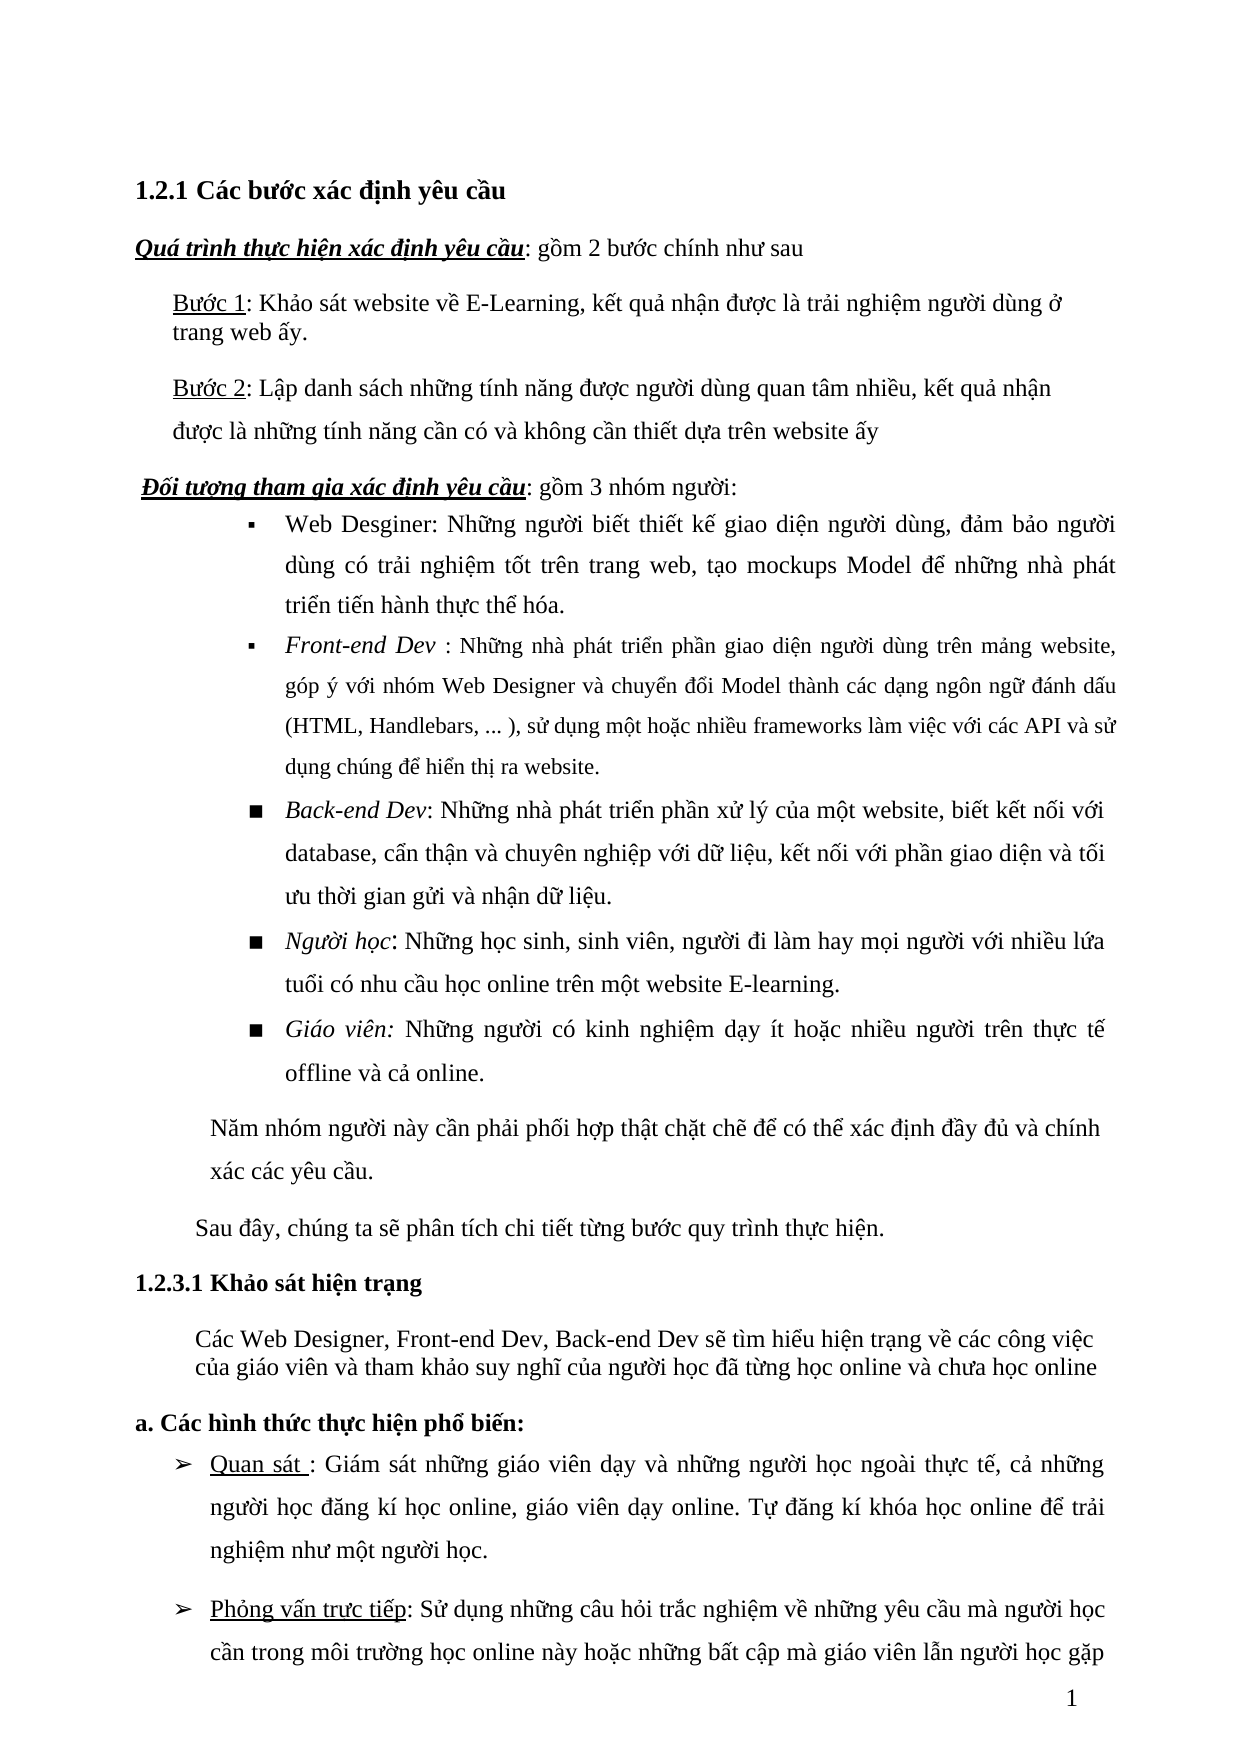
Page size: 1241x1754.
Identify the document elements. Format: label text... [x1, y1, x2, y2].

subtitle Các hình thức thực hiện phổ biến: [135, 1408, 1117, 1437]
text Bước 1: Khảo sát website về E-Learning, kết quả nhận được là trải nghiệm người dùng ở trang web ấy. [172, 288, 1103, 346]
list Back-end Dev: Những nhà phát triển phần xử lý của một website, biết kết nối với database, cẩn thận và chuyên nghiệp với dữ liệu, kết nối với phần giao diện và tối ưu thời gian gửi và nhận dữ liệu. [247, 784, 1106, 913]
text Năm nhóm người này cần phải phối hợp thật chặt chẽ để có thể xác định đầy đủ và chính xác các yêu cầu. [210, 1113, 1103, 1185]
list Giáo viên: Những người có kinh nghiệm dạy ít hoặc nhiều người trên thực tế offline và cả online. [247, 1003, 1106, 1090]
list Web Desginer: Những người biết thiết kế giao diện người dùng, đảm bảo người dùng có trải nghiệm tốt trên trang web, tạo mockups Model để những nhà phát triển tiến hành thực thể hóa. [247, 501, 1117, 621]
list Người học: Những học sinh, sinh viên, người đi làm hay mọi người với nhiều lứa tuổi có nhu cầu học online trên một website E-learning. [247, 915, 1106, 1002]
subtitle Các bước xác định yêu cầu [135, 174, 1117, 205]
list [172, 1583, 1106, 1669]
subtitle Khảo sát hiện trạng [135, 1268, 1117, 1297]
text Đối tượng tham gia xác định yêu cầu: gồm 3 nhóm người: [141, 472, 1103, 501]
list Quan sát : Giám sát những giáo viên dạy và những người học ngoài thực tế, cả những người học đăng kí học online, giáo viên dạy online. Tự đăng kí khóa học online để trải nghiệm như một người học. [172, 1438, 1106, 1567]
text Sau đây, chúng ta sẽ phân tích chi tiết từng bước quy trình thực hiện. [195, 1213, 1103, 1241]
text Các Web Designer, Front-end Dev, Back-end Dev sẽ tìm hiểu hiện trạng về các công việc của giáo viên và tham khảo suy nghĩ của người học đã từng học online và chưa học online [195, 1324, 1103, 1381]
text Quá trình thực hiện xác định yêu cầu: gồm 2 bước chính như sau [135, 233, 1103, 261]
text Bước 2: Lập danh sách những tính năng được người dùng quan tâm nhiều, kết quả nhận được là những tính năng cần có và không cần thiết dựa trên website ấy [172, 373, 1103, 444]
list Front-end Dev : Những nhà phát triển phần giao diện người dùng trên mảng website, góp ý với nhóm Web Designer và chuyển đổi Model thành các dạng ngôn ngữ đánh dấu (HTML, Handlebars, ... ), sử dụng một hoặc nhiều frameworks làm việc với các API và sử dụng chúng để hiển thị ra website. [247, 621, 1117, 782]
